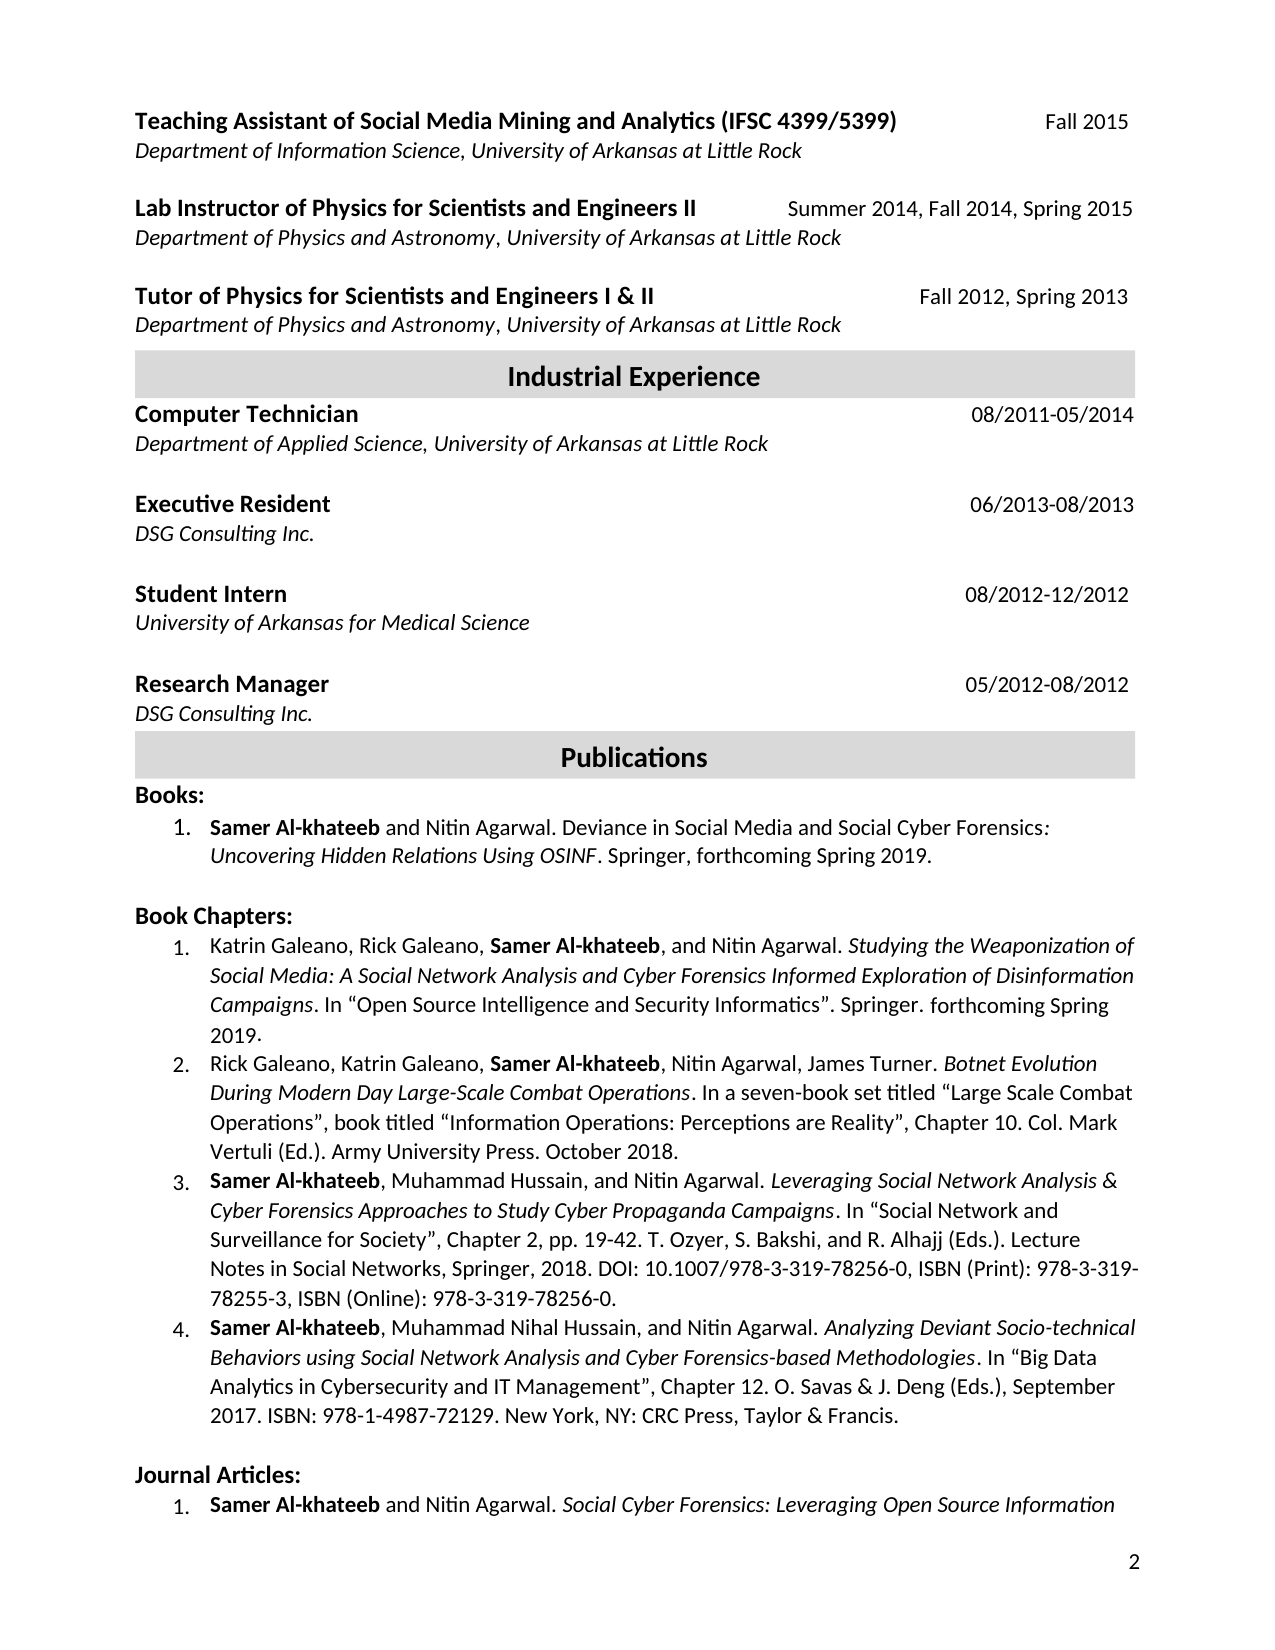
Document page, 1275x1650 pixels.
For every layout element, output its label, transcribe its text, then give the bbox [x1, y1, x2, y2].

list Samer Al-khateeb and Nitin Agarwal. Deviance in Social Media and Social Cyber Forensics: Uncovering Hidden Relations Using OSINF. Springer, forthcoming Spring 2019. [172, 811, 1140, 869]
text Book Chapters: [135, 900, 1142, 931]
text Journal Articles: [135, 1459, 1142, 1491]
list Samer Al-khateeb, Muhammad Nihal Hussain, and Nitin Agarwal. Analyzing Deviant Socio-technical Behaviors using Social Network Analysis and Cyber Forensics-based Methodologies. In “Big Data Analytics in Cybersecurity and IT Management”, Chapter 12. O. Savas & J. Deng (Eds.), September 2017. ISBN: 978-1-4987-72129. New York, NY: CRC Press, Taylor & Francis. [172, 1313, 1142, 1431]
list Samer Al-khateeb, Muhammad Hussain, and Nitin Agarwal. Leveraging Social Network Analysis & Cyber Forensics Approaches to Study Cyber Propaganda Campaigns. In “Social Network and Surveillance for Society”, Chapter 2, pp. 19-42. T. Ozyer, S. Bakshi, and R. Alhajj (Eds.). Lecture Notes in Social Networks, Springer, 2018. DOI: 10.1007/978-3-319-78256-0, ISBN (Print): 978-3-319-78255-3, ISBN (Online): 978-3-319-78256-0. [172, 1166, 1142, 1313]
text Computer Technician 08/2011-05/2014 [135, 340, 1142, 429]
text Books: [135, 728, 1142, 811]
list Rick Galeano, Katrin Galeano, Samer Al-khateeb, Nitin Agarwal, James Turner. Botnet Evolution During Modern Day Large-Scale Combat Operations. In a seven-book set titled “Large Scale Combat Operations”, book titled “Information Operations: Perceptions are Reality”, Chapter 10. Col. Mark Vertuli (Ed.). Army University Press. October 2018. [172, 1049, 1142, 1166]
text Tutor of Physics for Scientists and Engineers I & II Fall 2012, Spring 2013 [135, 280, 1138, 311]
text Department of Physics and Astronomy, University of Arkansas at Little Rock [135, 311, 1142, 340]
text Department of Information Science, University of Arkansas at Little Rock [135, 136, 1142, 164]
text Research Manager 05/2012-08/2012 [135, 668, 1142, 699]
text DSG Consulting Inc. [135, 699, 1142, 728]
text Teaching Assistant of Social Media Mining and Analytics (IFSC 4399/5399) Fall 2015 [135, 106, 1140, 136]
text Student Intern 08/2012-12/2012 [135, 578, 1138, 608]
text Department of Physics and Astronomy, University of Arkansas at Little Rock [135, 223, 1142, 252]
text Lab Instructor of Physics for Scientists and Engineers II Summer 2014, Fall 2014, Spring 2015 [135, 192, 1142, 223]
text DSG Consulting Inc. [135, 519, 1142, 547]
text Department of Applied Science, University of Arkansas at Little Rock [135, 429, 1142, 458]
text University of Arkansas for Medical Science [135, 608, 1142, 638]
list Katrin Galeano, Rick Galeano, Samer Al-khateeb, and Nitin Agarwal. Studying the Weaponization of Social Media: A Social Network Analysis and Cyber Forensics Informed Exploration of Disinformation Campaigns. In “Open Source Intelligence and Security Informatics”. Springer. forthcoming Spring 2019. [172, 931, 1142, 1049]
text Executive Resident 06/2013-08/2013 [135, 489, 1142, 519]
